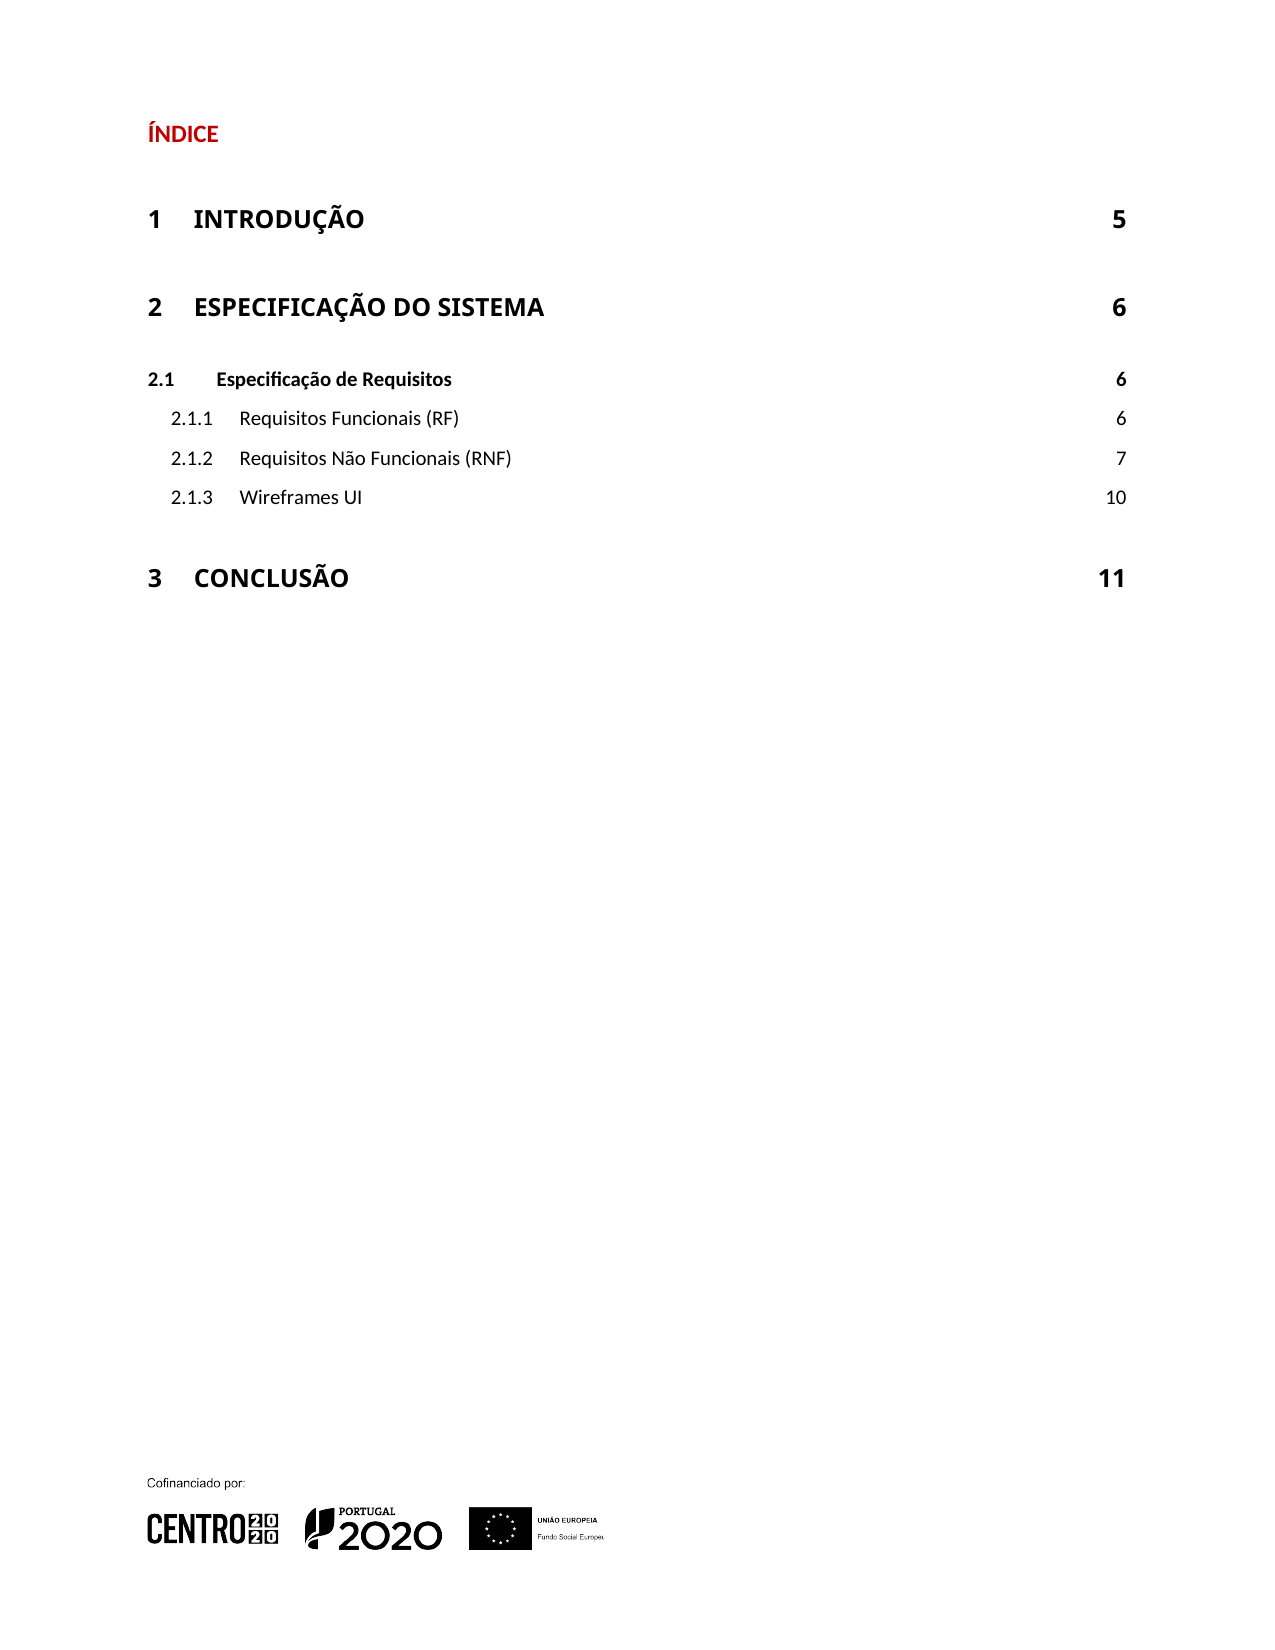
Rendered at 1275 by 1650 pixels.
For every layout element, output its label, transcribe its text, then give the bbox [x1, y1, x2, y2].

text 1 Introdução 5 [148, 201, 1127, 235]
text 2.1.2 Requisitos Não Funcionais (RNF) 7 [171, 445, 1127, 470]
text 2 Especificação do Sistema 6 [148, 290, 1127, 324]
text 2.1.1 Requisitos Funcionais (RF) 6 [171, 405, 1127, 431]
text 2.1 Especificação de Requisitos 6 [148, 366, 1127, 391]
text Índice [148, 118, 1127, 149]
picture [147, 1478, 605, 1550]
text 2.1.3 Wireframes UI 10 [171, 484, 1127, 509]
text 3 Conclusão 11 [148, 561, 1127, 595]
